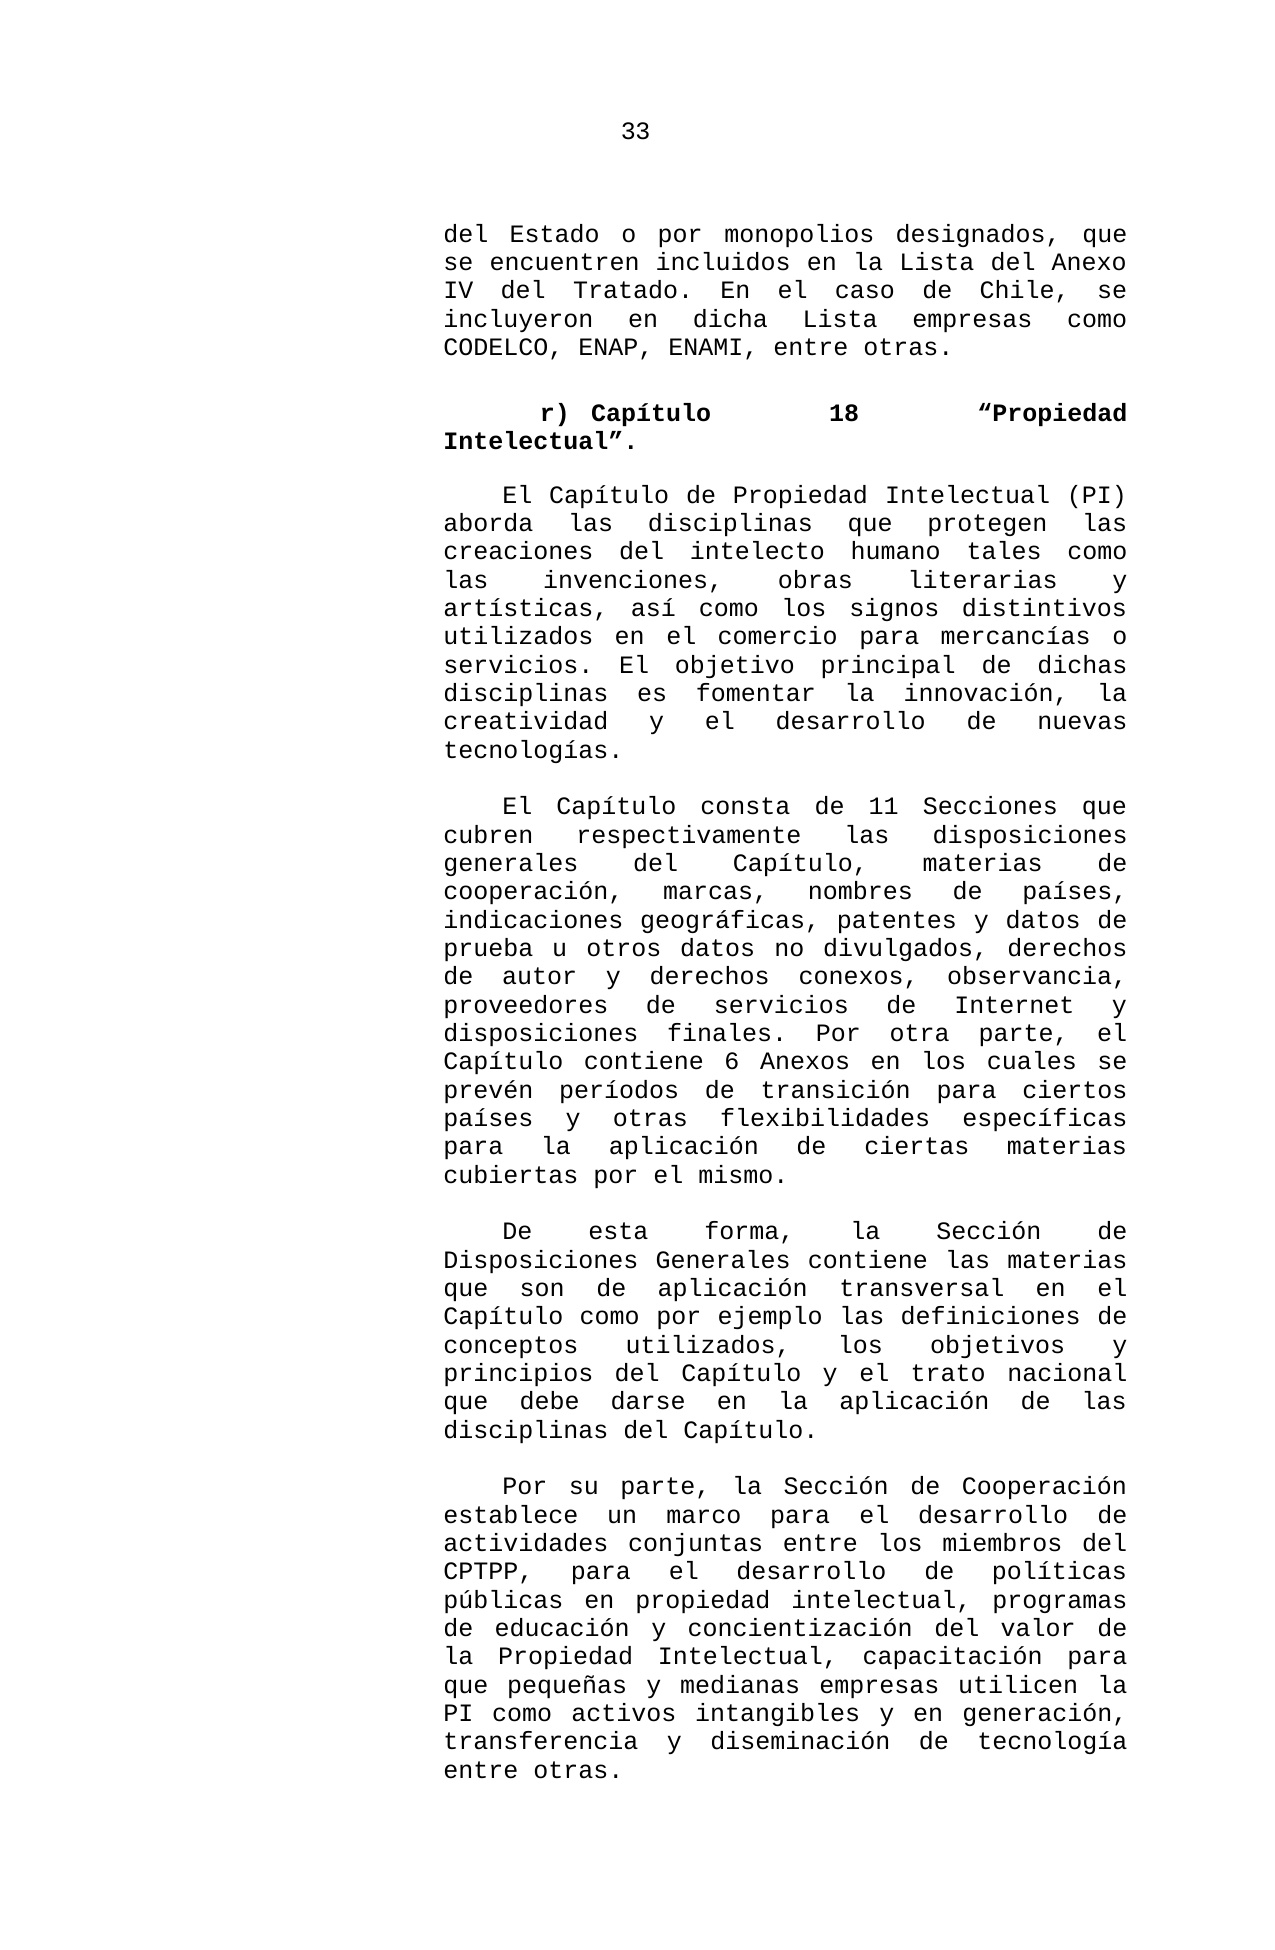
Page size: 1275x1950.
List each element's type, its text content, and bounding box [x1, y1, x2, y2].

text De esta forma, la Sección de Disposiciones Generales contiene las materias que son de aplicación transversal en el Capítulo como por ejemplo las definiciones de conceptos utilizados, los objetivos y principios del Capítulo y el trato nacional que debe darse en la aplicación de las disciplinas del Capítulo. [443, 1219, 1127, 1446]
text El Capítulo de Propiedad Intelectual (PI) aborda las disciplinas que protegen las creaciones del intelecto humano tales como las invenciones, obras literarias y artísticas, así como los signos distintivos utilizados en el comercio para mercancías o servicios. El objetivo principal de dichas disciplinas es fomentar la innovación, la creatividad y el desarrollo de nuevas tecnologías. [443, 482, 1127, 766]
subtitle Capítulo 18 “Propiedad Intelectual”. [443, 401, 1127, 457]
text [443, 221, 1127, 363]
text Por su parte, la Sección de Cooperación establece un marco para el desarrollo de actividades conjuntas entre los miembros del CPTPP, para el desarrollo de políticas públicas en propiedad intelectual, programas de educación y concientización del valor de la Propiedad Intelectual, capacitación para que pequeñas y medianas empresas utilicen la PI como activos intangibles y en generación, transferencia y diseminación de tecnología entre otras. [443, 1474, 1127, 1786]
text El Capítulo consta de 11 Secciones que cubren respectivamente las disposiciones generales del Capítulo, materias de cooperación, marcas, nombres de países, indicaciones geográficas, patentes y datos de prueba u otros datos no divulgados, derechos de autor y derechos conexos, observancia, proveedores de servicios de Internet y disposiciones finales. Por otra parte, el Capítulo contiene 6 Anexos en los cuales se prevén períodos de transición para ciertos países y otras flexibilidades específicas para la aplicación de ciertas materias cubiertas por el mismo. [443, 794, 1127, 1191]
